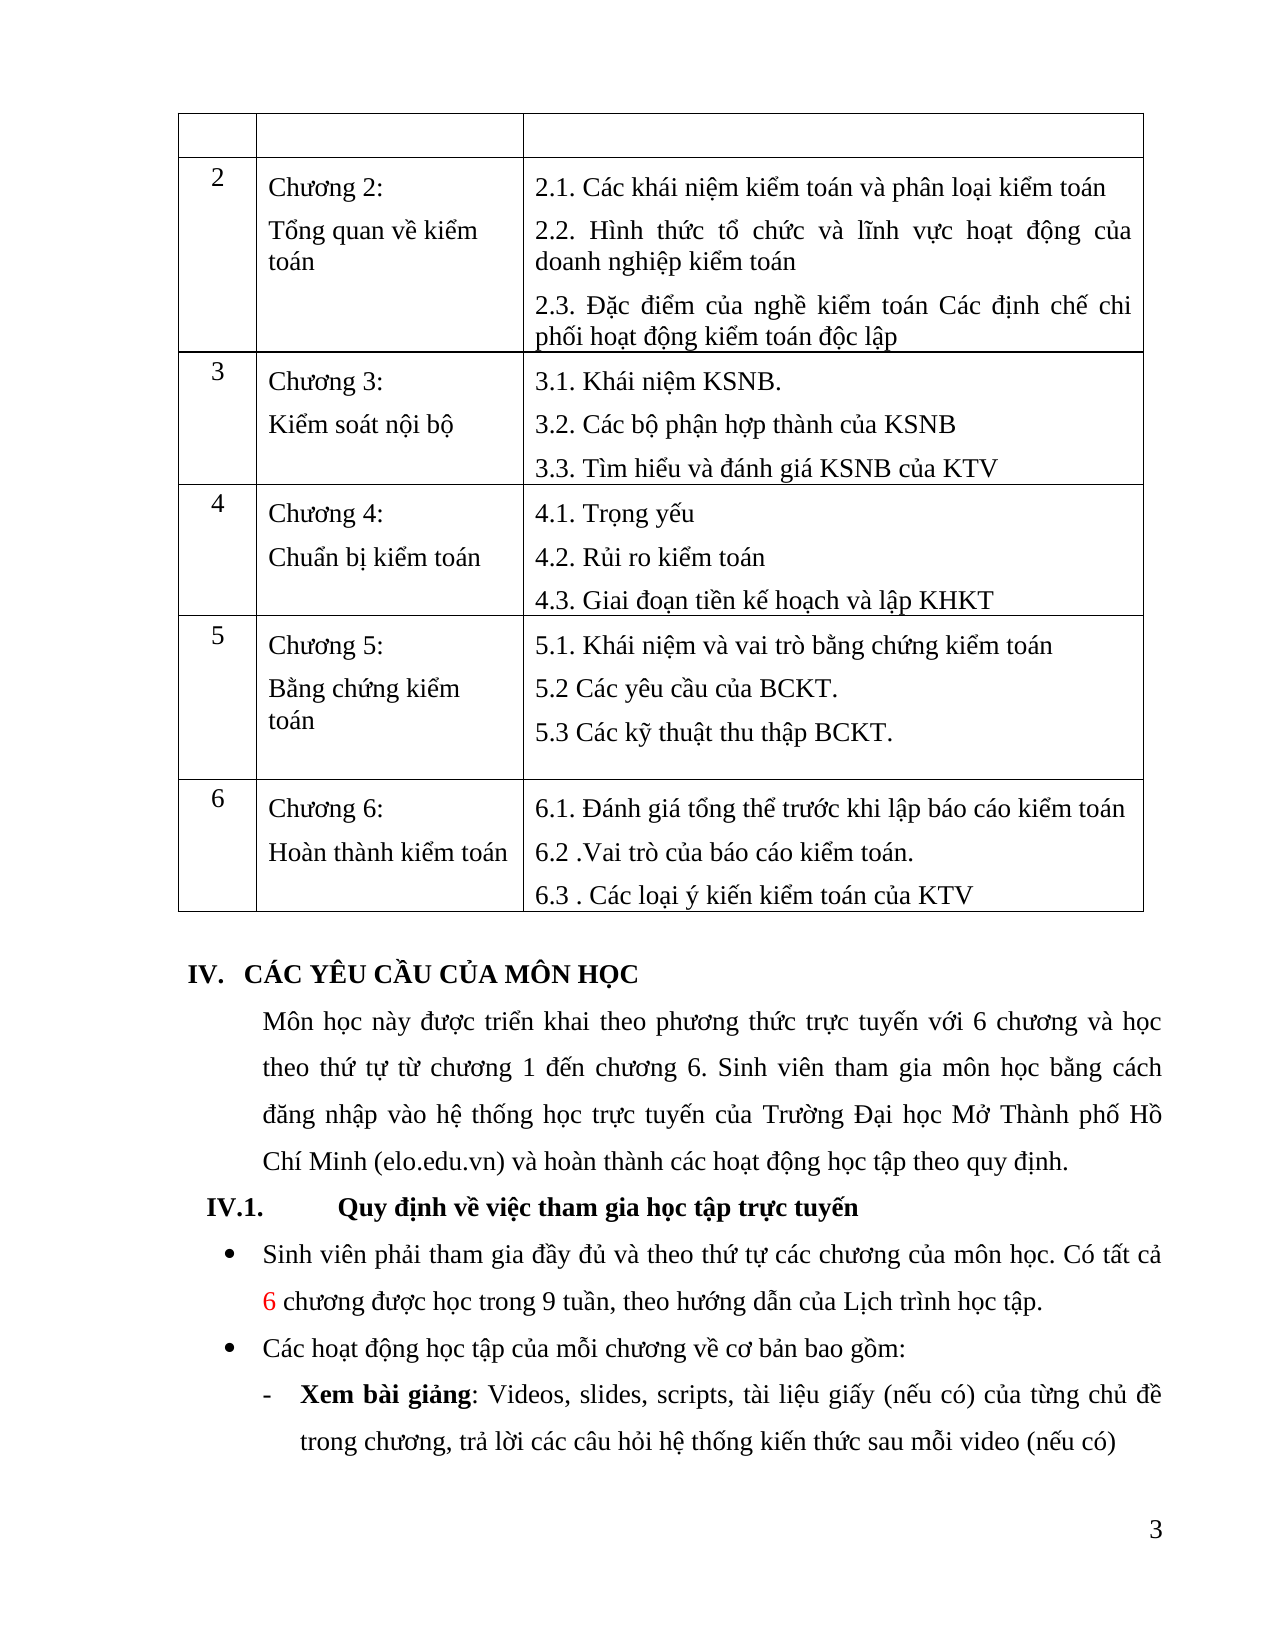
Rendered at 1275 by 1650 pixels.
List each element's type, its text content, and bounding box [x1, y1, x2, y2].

table_cell Chương 3: Kiểm soát nội bộ [257, 353, 523, 483]
list CÁC YÊU CẦU CỦA MÔN HỌC [187, 958, 1162, 989]
list Các hoạt động học tập của mỗi chương về cơ bản bao gồm: [225, 1332, 1162, 1363]
list Môn học này được triển khai theo phương thức trực tuyến với 6 chương và học theo thứ tự từ chương 1 đến chương 6. Sinh viên tham gia môn học bằng cách đăng nhập vào hệ thống học trực tuyến của Trường Đại học Mở Thành phố Hồ Chí Minh (elo.edu.vn) và hoàn thành các hoạt động học tập theo quy định. [262, 1005, 1162, 1176]
list Sinh viên phải tham gia đầy đủ và theo thứ tự các chương của môn học. Có tất cả 6 chương được học trong 9 tuần, theo hướng dẫn của Lịch trình học tập. [225, 1238, 1162, 1316]
table_cell 6.1. Đánh giá tổng thể trước khi lập báo cáo kiểm toán 6.2 .Vai trò của báo cáo kiểm toán. 6.3 . Các loại ý kiến kiểm toán của KTV [524, 780, 1143, 911]
table_cell 3.1. Khái niệm KSNB. 3.2. Các bộ phận hợp thành của KSNB 3.3. Tìm hiểu và đánh giá KSNB của KTV [524, 353, 1143, 483]
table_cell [524, 114, 1143, 157]
table_cell 1 [179, 114, 256, 157]
table_cell 6 [179, 780, 256, 911]
table_cell Chương 2: Tổng quan về kiểm toán [257, 158, 523, 351]
list Quy định về việc tham gia học tập trực tuyến [206, 1192, 1162, 1223]
list Xem bài giảng: Videos, slides, scripts, tài liệu giấy (nếu có) của từng chủ đề trong chương, trả lời các câu hỏi hệ thống kiến thức sau mỗi video (nếu có) [262, 1378, 1162, 1456]
table_cell 2 [179, 158, 256, 351]
table_cell 2.1. Các khái niệm kiểm toán và phân loại kiểm toán 2.2. Hình thức tổ chức và lĩnh vực hoạt động của doanh nghiệp kiểm toán 2.3. Đặc điểm của nghề kiểm toán Các định chế chi phối hoạt động kiểm toán độc lập [524, 158, 1143, 351]
table_cell Chương 6: Hoàn thành kiểm toán [257, 780, 523, 911]
table_cell 4 [179, 485, 256, 615]
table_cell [257, 114, 523, 157]
table_cell 5 [179, 616, 256, 778]
table_cell 4.1. Trọng yếu 4.2. Rủi ro kiểm toán 4.3. Giai đoạn tiền kế hoạch và lập KHKT [524, 485, 1143, 615]
table_cell 5.1. Khái niệm và vai trò bằng chứng kiểm toán 5.2 Các yêu cầu của BCKT. 5.3 Các kỹ thuật thu thập BCKT. [524, 616, 1143, 778]
table_cell Chương 4: Chuẩn bị kiểm toán [257, 485, 523, 615]
table_cell Chương 5: Bằng chứng kiểm toán [257, 616, 523, 778]
table_cell 3 [179, 353, 256, 483]
